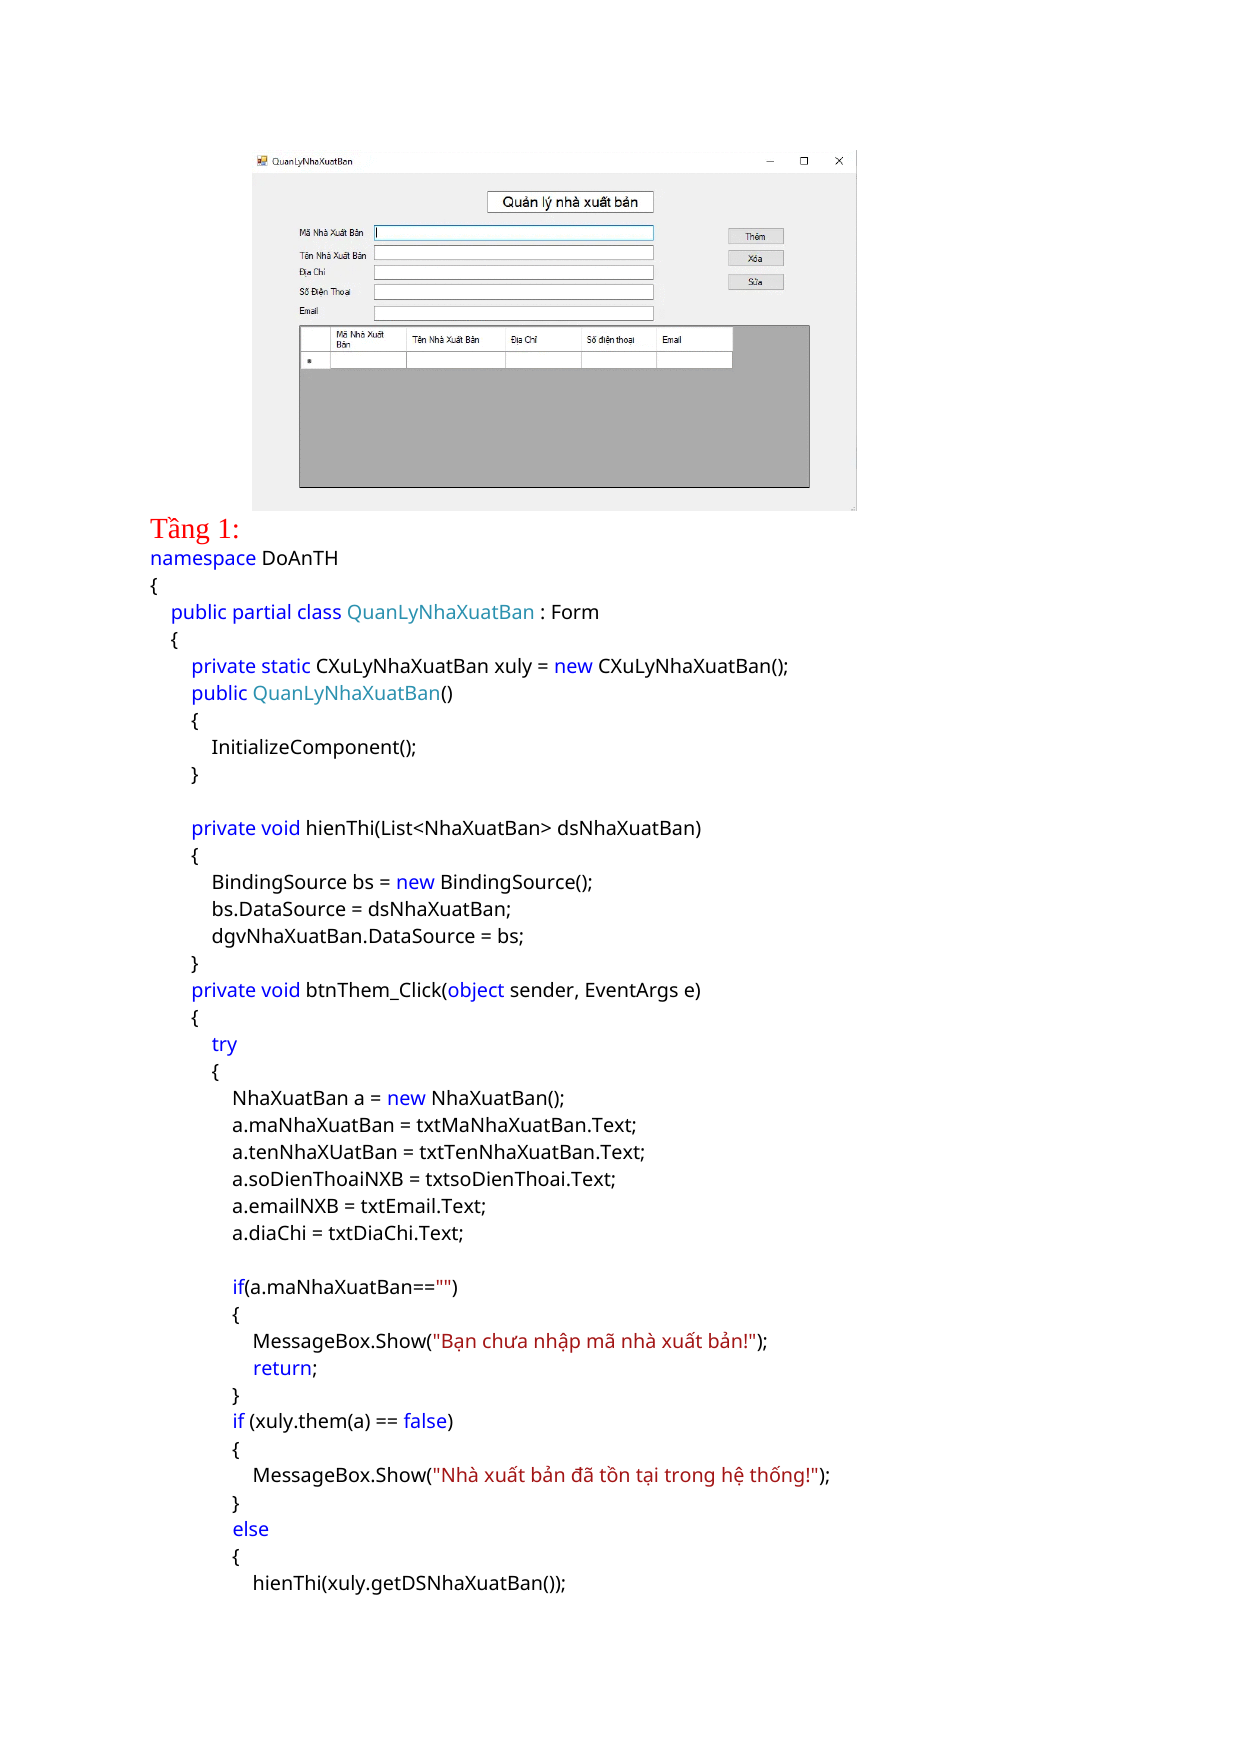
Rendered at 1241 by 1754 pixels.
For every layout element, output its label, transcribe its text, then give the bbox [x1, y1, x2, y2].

text namespace DoAnTH [150, 544, 1090, 571]
text return; [150, 1354, 1090, 1381]
text { [150, 1435, 1090, 1462]
text dgvNhaXuatBan.DataSource = bs; [150, 922, 1090, 949]
text a.maNhaXuatBan = txtMaNhaXuatBan.Text; [150, 1111, 1090, 1138]
text MessageBox.Show("Bạn chưa nhập mã nhà xuất bản!"); [150, 1327, 1090, 1354]
text } [150, 1489, 1090, 1516]
text private static CXuLyNhaXuatBan xuly = new CXuLyNhaXuatBan(); [150, 652, 1090, 679]
text MessageBox.Show("Nhà xuất bản đã tồn tại trong hệ thống!"); [150, 1462, 1090, 1489]
text a.emailNXB = txtEmail.Text; [150, 1192, 1090, 1219]
text a.diaChi = txtDiaChi.Text; [150, 1219, 1090, 1246]
text a.soDienThoaiNXB = txtsoDienThoai.Text; [150, 1165, 1090, 1192]
text else [150, 1516, 1090, 1543]
text hienThi(xuly.getDSNhaXuatBan()); [150, 1570, 1090, 1597]
text { [150, 706, 1090, 733]
text { [150, 1003, 1090, 1030]
text InitializeComponent(); [150, 733, 1090, 760]
text private void hienThi(List<NhaXuatBan> dsNhaXuatBan) [150, 814, 1090, 841]
text { [150, 1057, 1090, 1084]
text a.tenNhaXUatBan = txtTenNhaXuatBan.Text; [150, 1138, 1090, 1165]
text { [150, 1300, 1090, 1327]
text Tầng 1: [150, 511, 1090, 544]
text if(a.maNhaXuatBan=="") [150, 1273, 1090, 1300]
text { [150, 571, 1090, 598]
text { [150, 1543, 1090, 1570]
text try [150, 1030, 1090, 1057]
text if (xuly.them(a) == false) [150, 1408, 1090, 1435]
text { [150, 625, 1090, 652]
picture [252, 150, 857, 511]
text } [150, 949, 1090, 976]
text NhaXuatBan a = new NhaXuatBan(); [150, 1084, 1090, 1111]
text bs.DataSource = dsNhaXuatBan; [150, 895, 1090, 922]
text public partial class QuanLyNhaXuatBan : Form [150, 598, 1090, 625]
text BindingSource bs = new BindingSource(); [150, 868, 1090, 895]
text { [150, 841, 1090, 868]
text } [150, 1381, 1090, 1408]
text public QuanLyNhaXuatBan() [150, 679, 1090, 706]
text private void btnThem_Click(object sender, EventArgs e) [150, 976, 1090, 1003]
text } [150, 760, 1090, 787]
